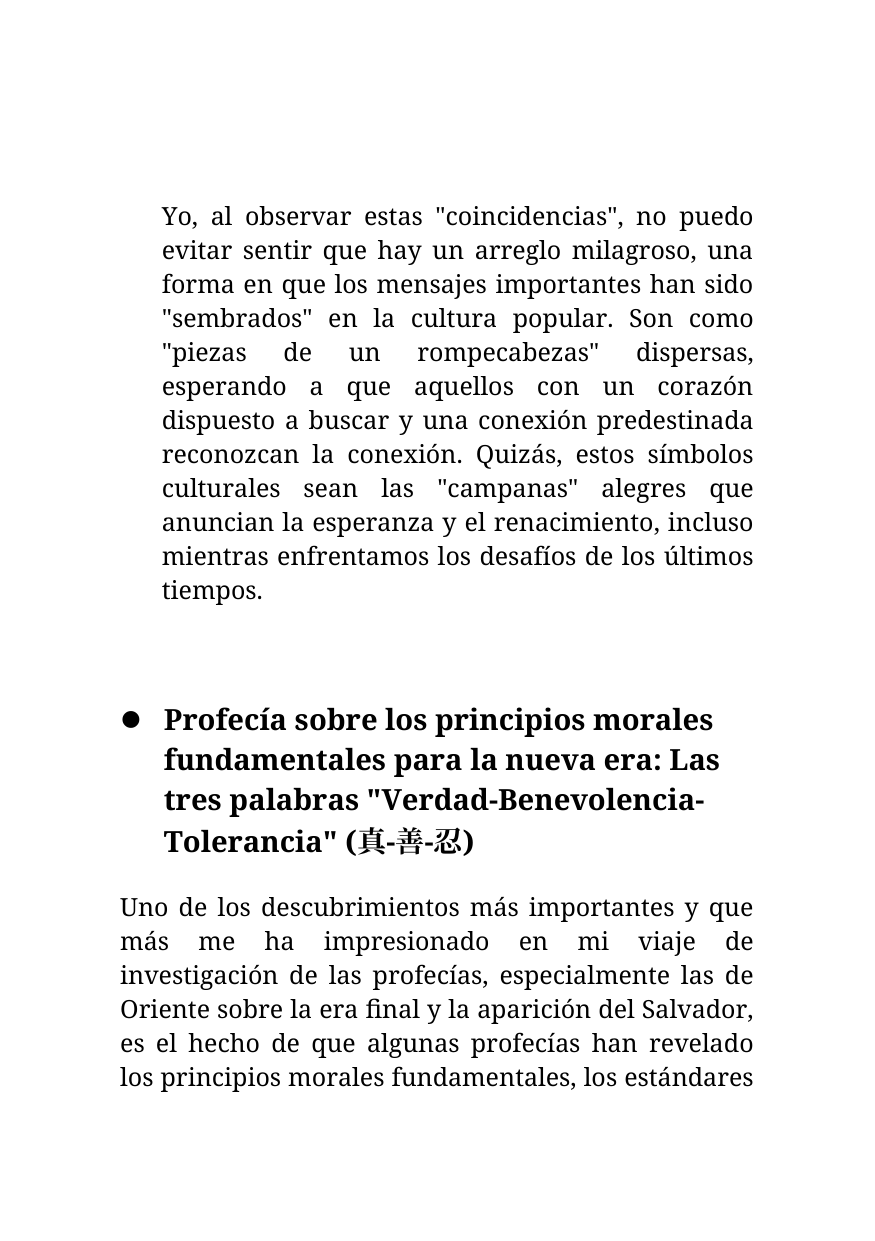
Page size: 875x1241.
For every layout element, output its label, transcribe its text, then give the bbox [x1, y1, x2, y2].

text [120, 890, 754, 1094]
text Yo, al observar estas "coincidencias", no puedo evitar sentir que hay un arreglo milagroso, una forma en que los mensajes importantes han sido "sembrados" en la cultura popular. Son como "piezas de un rompecabezas" dispersas, esperando a que aquellos con un corazón dispuesto a buscar y una conexión predestinada reconozcan la conexión. Quizás, estos símbolos culturales sean las "campanas" alegres que anuncian la esperanza y el renacimiento, incluso mientras enfrentamos los desafíos de los últimos tiempos. [162, 198, 754, 607]
list Profecía sobre los principios morales fundamentales para la nueva era: Las tres palabras "Verdad-Benevolencia-Tolerancia" (真-善-忍) [120, 699, 754, 861]
